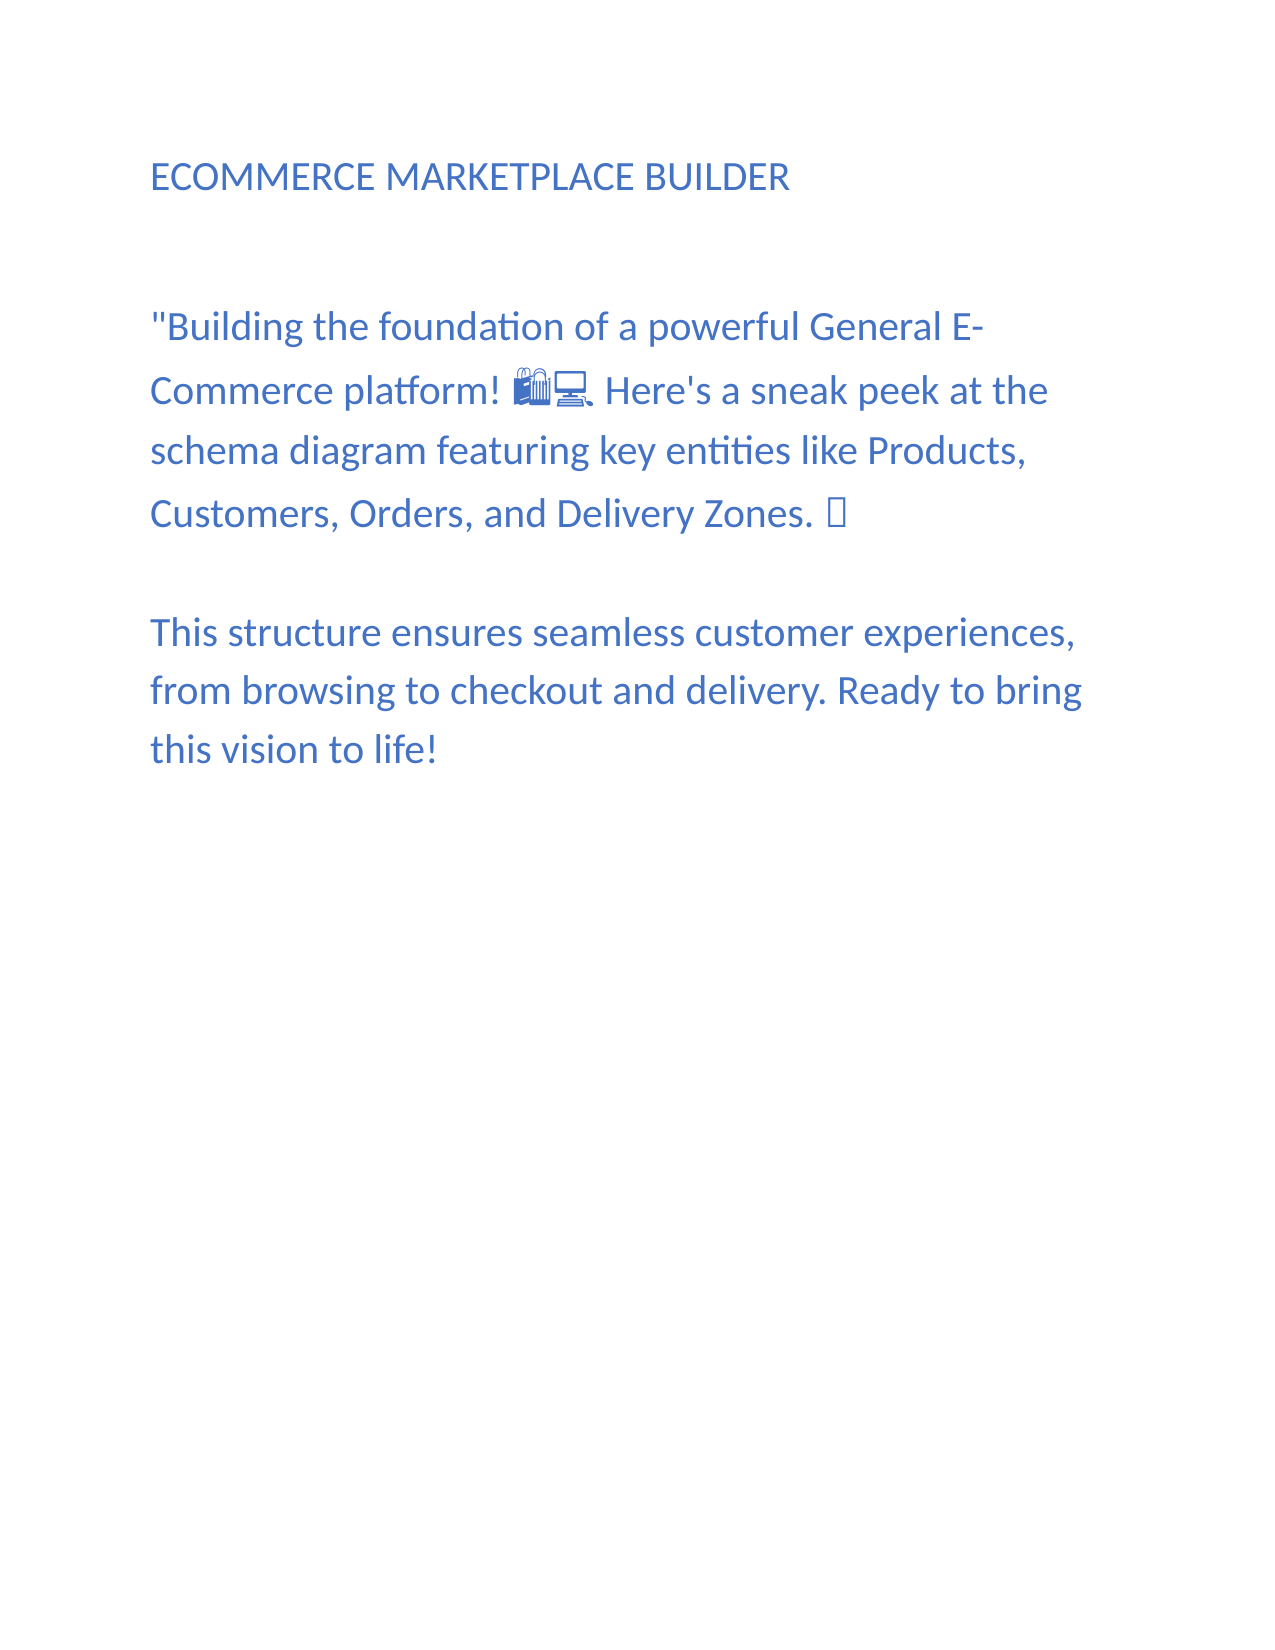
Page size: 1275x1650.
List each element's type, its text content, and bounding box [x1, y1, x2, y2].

text "Building the foundation of a powerful General E-Commerce platform! 🛍️💻 Here's a sneak peek at the schema diagram featuring key entities like Products, Customers, Orders, and Delivery Zones. 🚀 This structure ensures seamless customer experiences, from browsing to checkout and delivery. Ready to bring this vision to life! [150, 300, 1125, 774]
text ECOMMERCE MARKETPLACE BUILDER [150, 150, 1125, 201]
